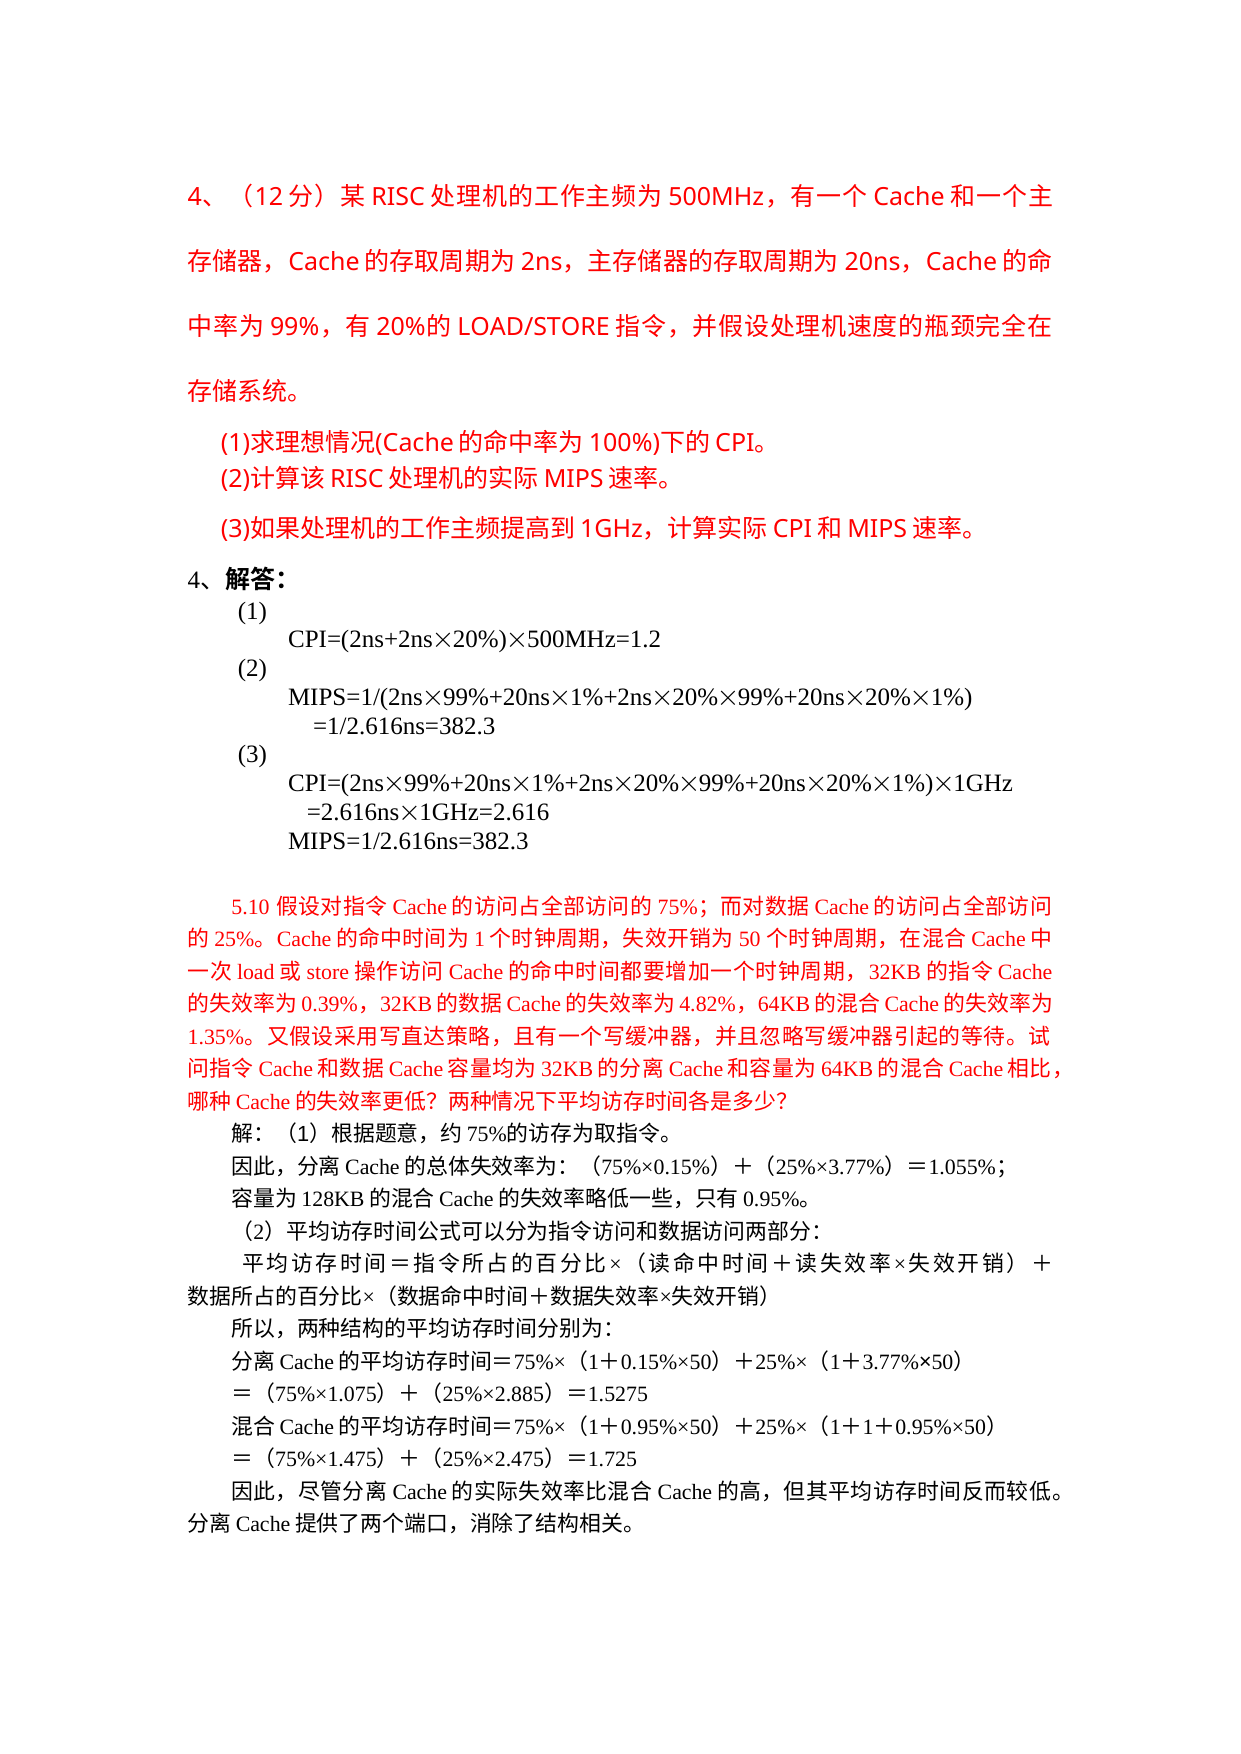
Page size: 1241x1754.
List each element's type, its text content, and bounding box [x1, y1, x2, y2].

text (3) [187, 739, 1053, 768]
text CPI=(2ns99%+20ns1%+2ns20%99%+20ns20%1%)1GHz [238, 768, 1053, 797]
text ＝（75%×1.475）＋（25%×2.475）＝1.725 [231, 1441, 1053, 1473]
text 混合Cache的平均访存时间＝75%×（1＋0.95%×50）＋25%×（1＋1＋0.95%×50） [231, 1408, 1053, 1441]
text (2) [187, 653, 1053, 682]
text (1)求理想情况(Cache的命中率为100%)下的CPI。 [221, 422, 1053, 458]
text 因此，分离Cache的总体失效率为：（75%×0.15%）＋（25%×3.77%）＝1.055%； [187, 1148, 1053, 1181]
text 所以，两种结构的平均访存时间分别为： [187, 1311, 1053, 1343]
text (3)如果处理机的工作主频提高到1GHz，计算实际CPI和MIPS速率。 [187, 494, 1053, 559]
text 4、解答： [187, 559, 1053, 596]
text 4、（12分）某RISC处理机的工作主频为500MHz，有一个Cache和一个主存储器，Cache的存取周期为2ns，主存储器的存取周期为20ns，Cache的命中率为99%，有20%的LOAD/STORE指令，并假设处理机速度的瓶颈完全在存储系统。 [187, 162, 1053, 422]
text CPI=(2ns+2ns20%)500MHz=1.2 [288, 624, 1053, 653]
text 平均访存时间＝指令所占的百分比×（读命中时间＋读失效率×失效开销）＋ 数据所占的百分比×（数据命中时间＋数据失效率×失效开销） [187, 1246, 1053, 1311]
text 解：（1）根据题意，约75%的访存为取指令。 [187, 1116, 1053, 1148]
text (1) [187, 596, 1053, 624]
text 因此，尽管分离Cache的实际失效率比混合Cache的高，但其平均访存时间反而较低。分离Cache提供了两个端口，消除了结构相关。 [187, 1473, 1053, 1538]
text =2.616ns1GHz=2.616 [238, 797, 1053, 826]
text 5.10 假设对指令Cache的访问占全部访问的75%；而对数据Cache的访问占全部访问的25%。Cache的命中时间为1个时钟周期，失效开销为50 个时钟周期，在混合Cache中一次load或store操作访问Cache的命中时间都要增加一个时钟周期，32KB的指令Cache的失效率为0.39%，32KB的数据Cache的失效率为4.82%，64KB的混合Cache的失效率为1.35%。又假设采用写直达策略，且有一个写缓冲器，并且忽略写缓冲器引起的等待。试问指令Cache和数据Cache容量均为32KB的分离Cache和容量为64KB的混合Cache相比，哪种Cache的失效率更低？两种情况下平均访存时间各是多少？ [187, 888, 1053, 1116]
text ＝（75%×1.075）＋（25%×2.885）＝1.5275 [187, 1376, 1053, 1408]
text (2)计算该RISC处理机的实际MIPS速率。 [221, 458, 1053, 494]
text 分离Cache的平均访存时间＝75%×（1＋0.15%×50）＋25%×（1＋3.77%×50） [187, 1343, 1053, 1376]
text （2）平均访存时间公式可以分为指令访问和数据访问两部分： [187, 1213, 1053, 1246]
text MIPS=1/2.616ns=382.3 [238, 826, 1053, 854]
text =1/2.616ns=382.3 [238, 711, 1053, 739]
text 容量为128KB的混合Cache的失效率略低一些，只有0.95%。 [187, 1181, 1053, 1213]
text MIPS=1/(2ns99%+20ns1%+2ns20%99%+20ns20%1%) [288, 682, 1053, 711]
